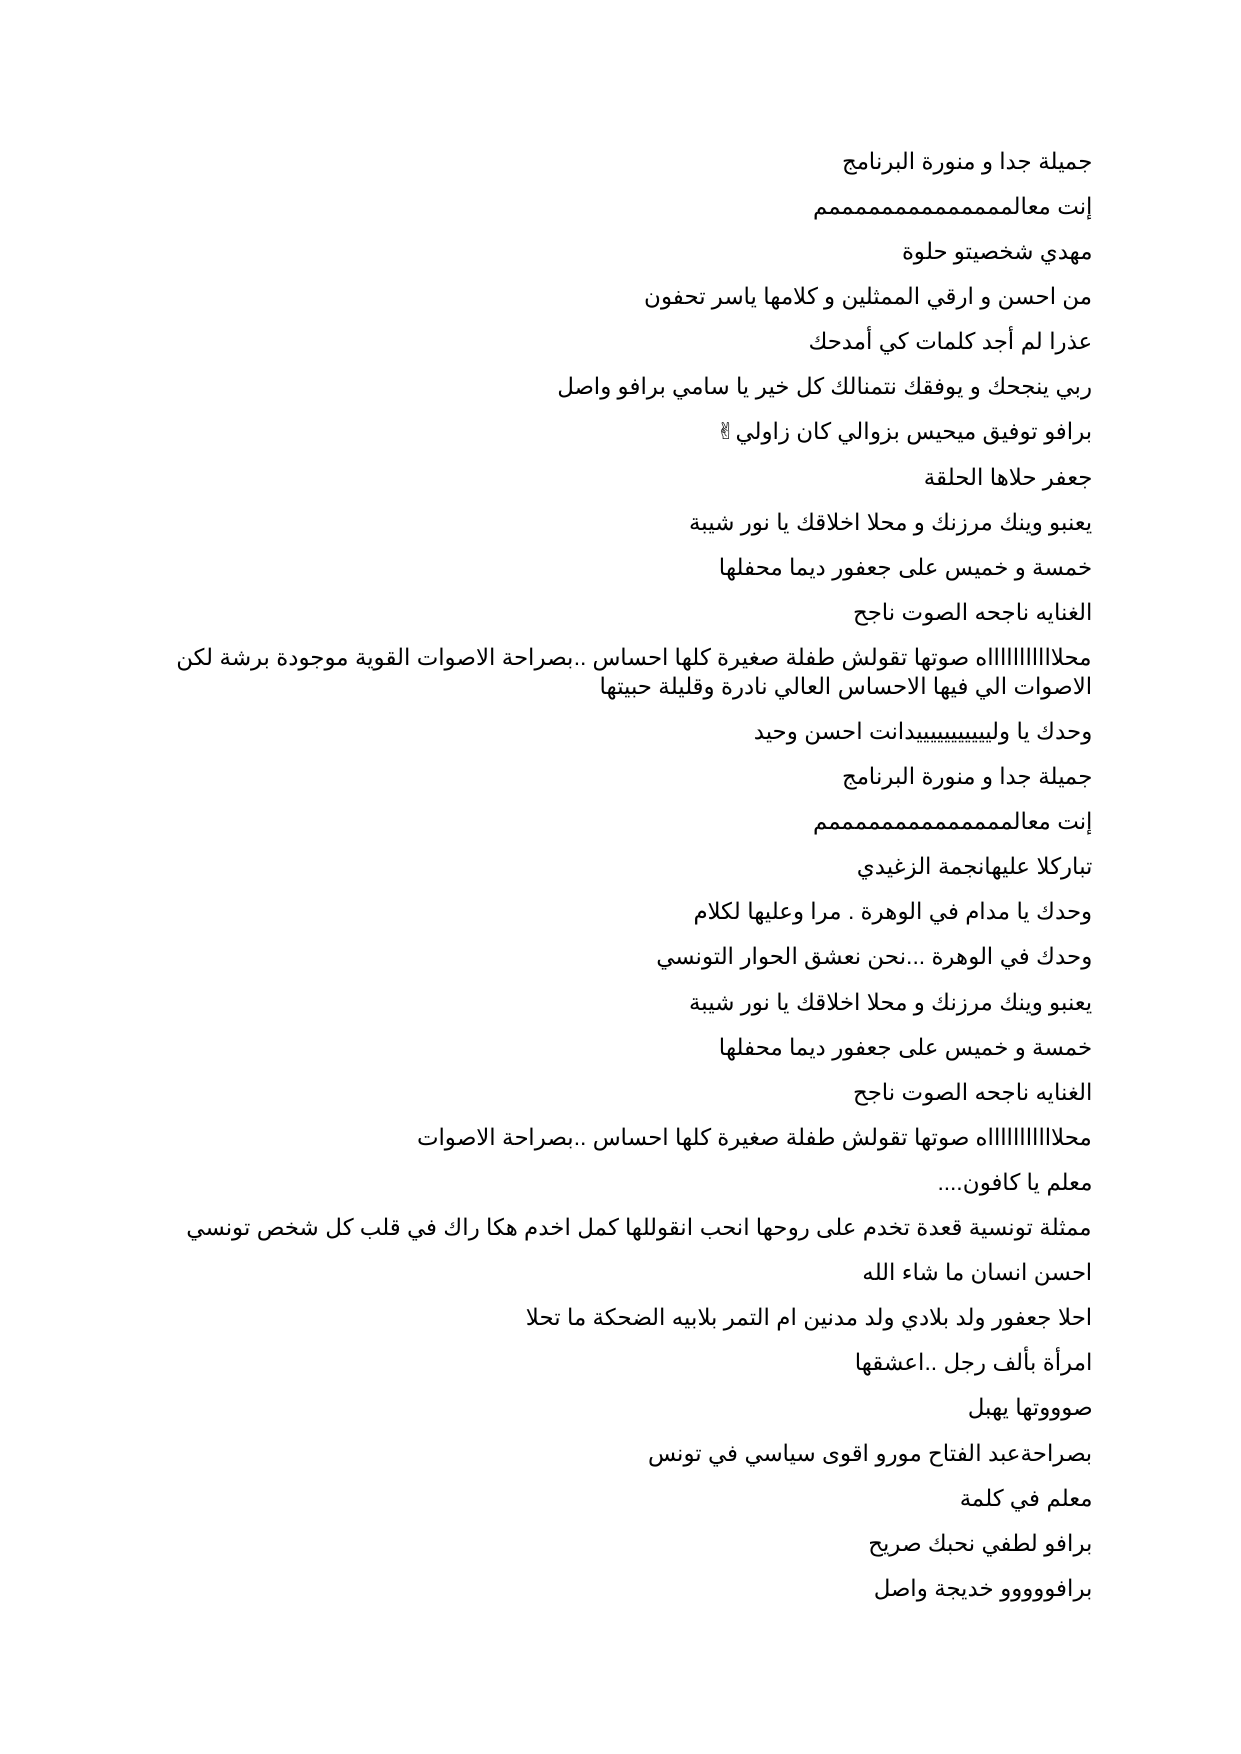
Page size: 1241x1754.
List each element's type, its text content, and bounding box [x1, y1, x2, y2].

text جعفر حلاها الحلقة [148, 464, 1093, 490]
text احسن انسان ما شاء الله [148, 1259, 1093, 1285]
text يعنبو وينك مرزنك و محلا اخلاقك يا نور شيبة [148, 988, 1093, 1015]
text إنت معالممممممممممممممم [148, 193, 1093, 219]
text وحدك يا وليييييييييييدانت احسن وحيد [148, 718, 1093, 744]
text بصراحةعبد الفتاح مورو اقوى سياسي في تونس [148, 1439, 1093, 1466]
text امرأة بألف رجل ..اعشقها [148, 1349, 1093, 1376]
text معلم يا كافون.... [148, 1169, 1093, 1195]
text جميلة جدا و منورة البرنامج [148, 763, 1093, 789]
text الغنايه ناجحه الصوت ناجح [148, 1079, 1093, 1105]
text من احسن و ارقي الممثلين و كلامها ياسر تحفون [148, 283, 1093, 309]
text صوووتها يهبل [148, 1394, 1093, 1421]
text محلاااااااااااه صوتها تقولش طفلة صغيرة كلها احساس ..بصراحة الاصوات القوية موجودة برشة لكن الاصوات الي فيها الاحساس العالي نادرة وقليلة حبيتها [148, 644, 1093, 699]
text خمسة و خميس على جعفور ديما محفلها [148, 554, 1093, 580]
text إنت معالممممممممممممممم [148, 808, 1093, 834]
text وحدك في الوهرة ...نحن نعشق الحوار التونسي [148, 943, 1093, 970]
text عذرا لم أجد كلمات كي أمدحك [148, 328, 1093, 354]
text احلا جعفور ولد بلادي ولد مدنين ام التمر بلابيه الضحكة ما تحلا [148, 1304, 1093, 1331]
text برافو توفيق ميحيس بزوالي كان زاولي✌ [148, 418, 1093, 445]
text يعنبو وينك مرزنك و محلا اخلاقك يا نور شيبة [148, 509, 1093, 535]
text برافو لطفي نحبك صريح [148, 1530, 1093, 1556]
text الغنايه ناجحه الصوت ناجح [148, 599, 1093, 626]
text محلاااااااااااه صوتها تقولش طفلة صغيرة كلها احساس ..بصراحة الاصوات [148, 1124, 1093, 1150]
text جميلة جدا و منورة البرنامج [148, 148, 1093, 174]
text خمسة و خميس على جعفور ديما محفلها [148, 1033, 1093, 1060]
text ربي ينجحك و يوفقك نتمنالك كل خير يا سامي برافو واصل [148, 373, 1093, 399]
text تباركلا عليهانجمة الزغيدي [148, 853, 1093, 879]
text وحدك يا مدام في الوهرة . مرا وعليها لكلام [148, 898, 1093, 924]
text معلم في كلمة [148, 1484, 1093, 1511]
text ممثلة تونسية قعدة تخدم على روحها انحب انقوللها كمل اخدم هكا راك في قلب كل شخص تونسي [148, 1214, 1093, 1240]
text مهدي شخصيتو حلوة [148, 238, 1093, 264]
text برافووووو خديجة واصل [148, 1575, 1093, 1601]
